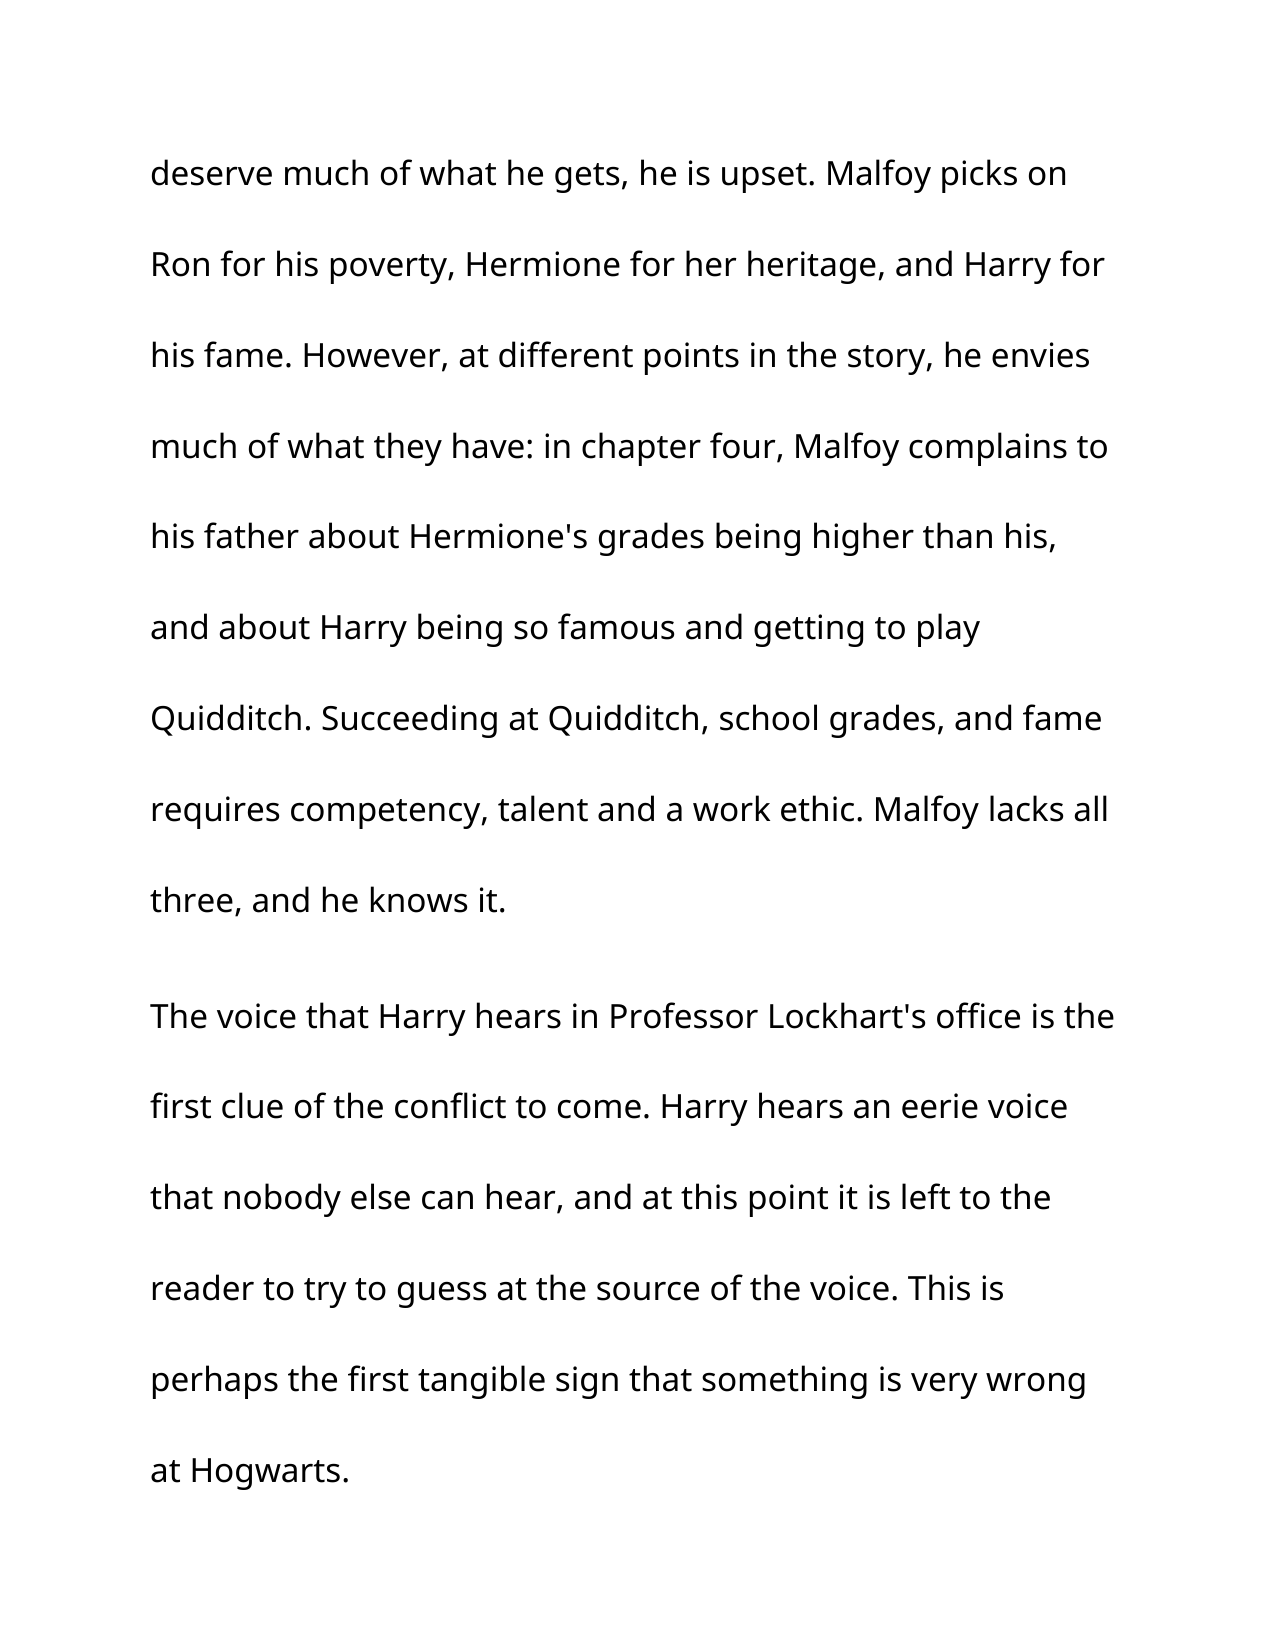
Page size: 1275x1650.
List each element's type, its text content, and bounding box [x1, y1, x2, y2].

text The voice that Harry hears in Professor Lockhart's office is the first clue of the conflict to come. Harry hears an eerie voice that nobody else can hear, and at this point it is left to the reader to try to guess at the source of the voice. This is perhaps the first tangible sign that something is very wrong at Hogwarts. [150, 992, 1125, 1492]
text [150, 150, 1125, 922]
